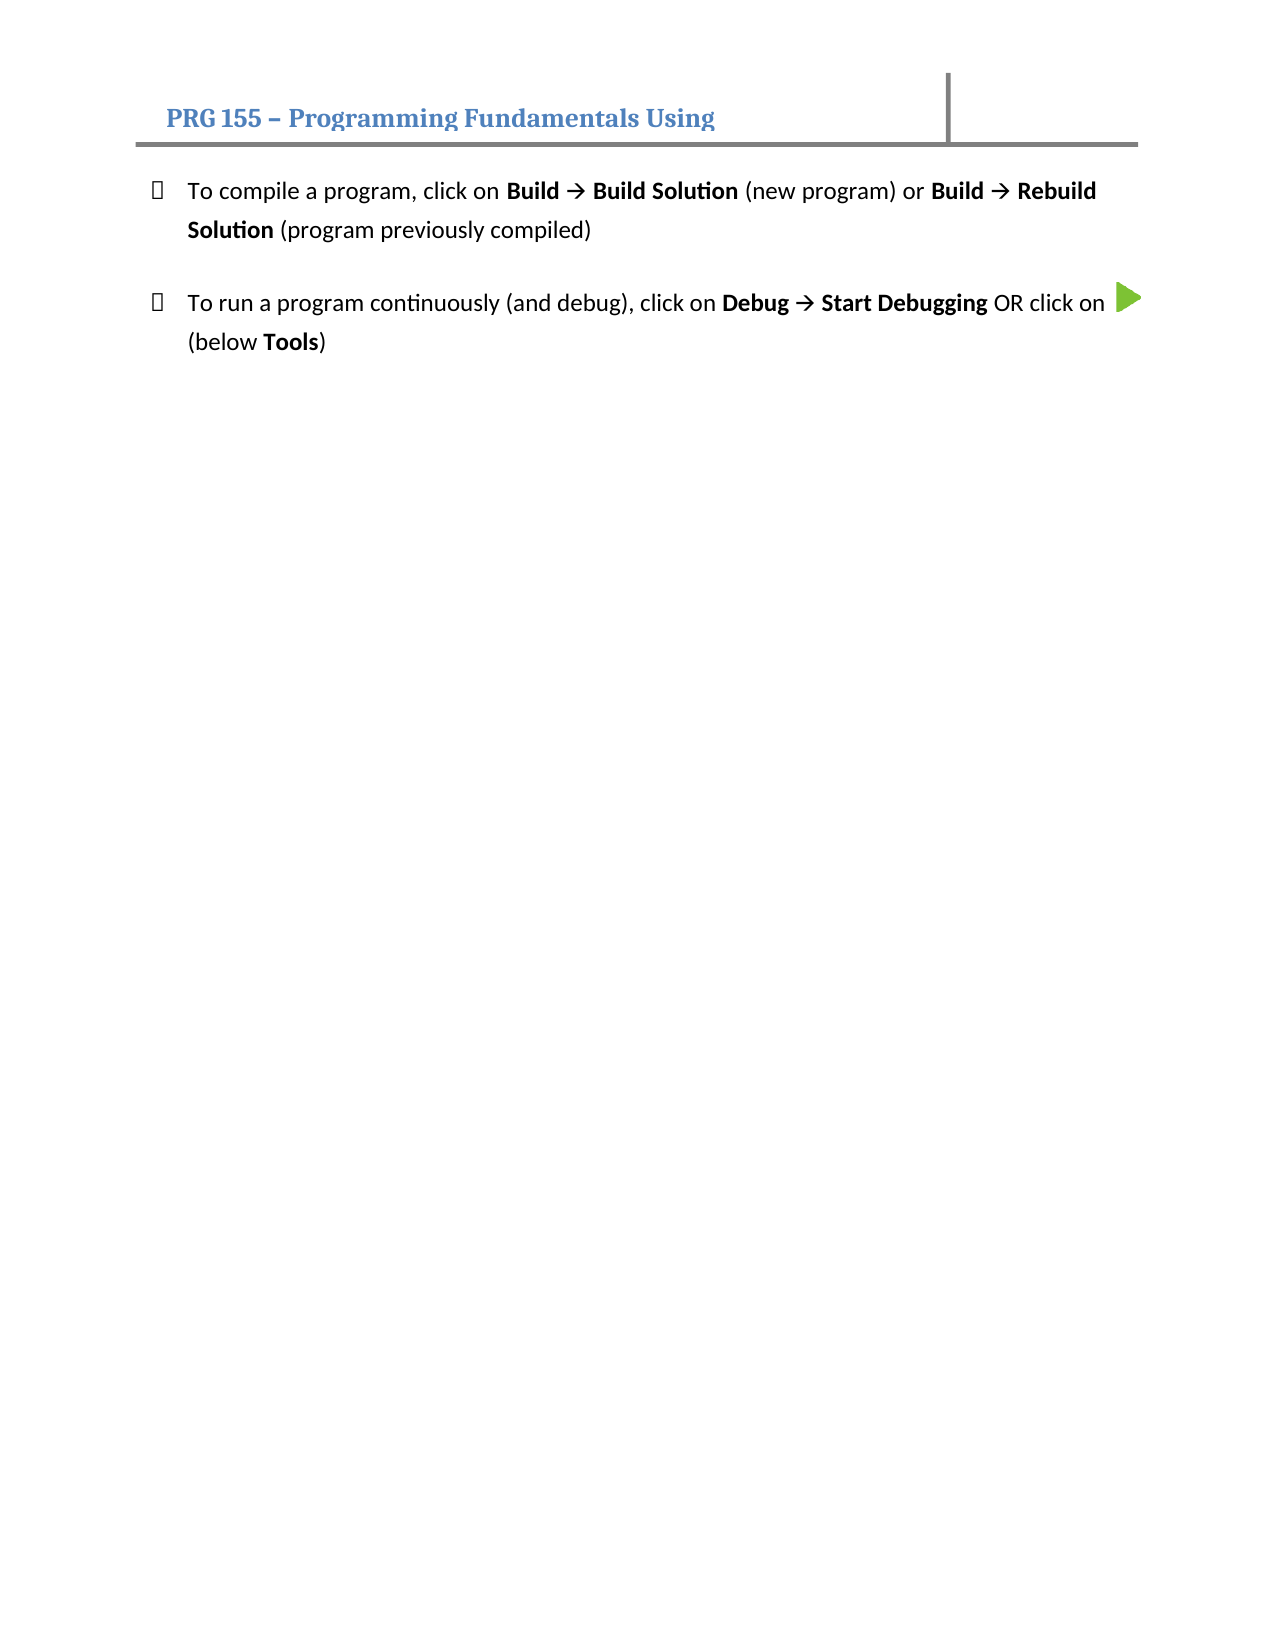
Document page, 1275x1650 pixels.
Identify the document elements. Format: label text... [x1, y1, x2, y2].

picture [1116, 282, 1141, 312]
list To compile a program, click on Build 🡪 Build Solution (new program) or Build 🡪 Rebuild Solution (program previously compiled) [150, 162, 1097, 244]
list To run a program continuously (and debug), click on Debug 🡪 Start Debugging OR click on (below Tools) [150, 275, 1146, 356]
